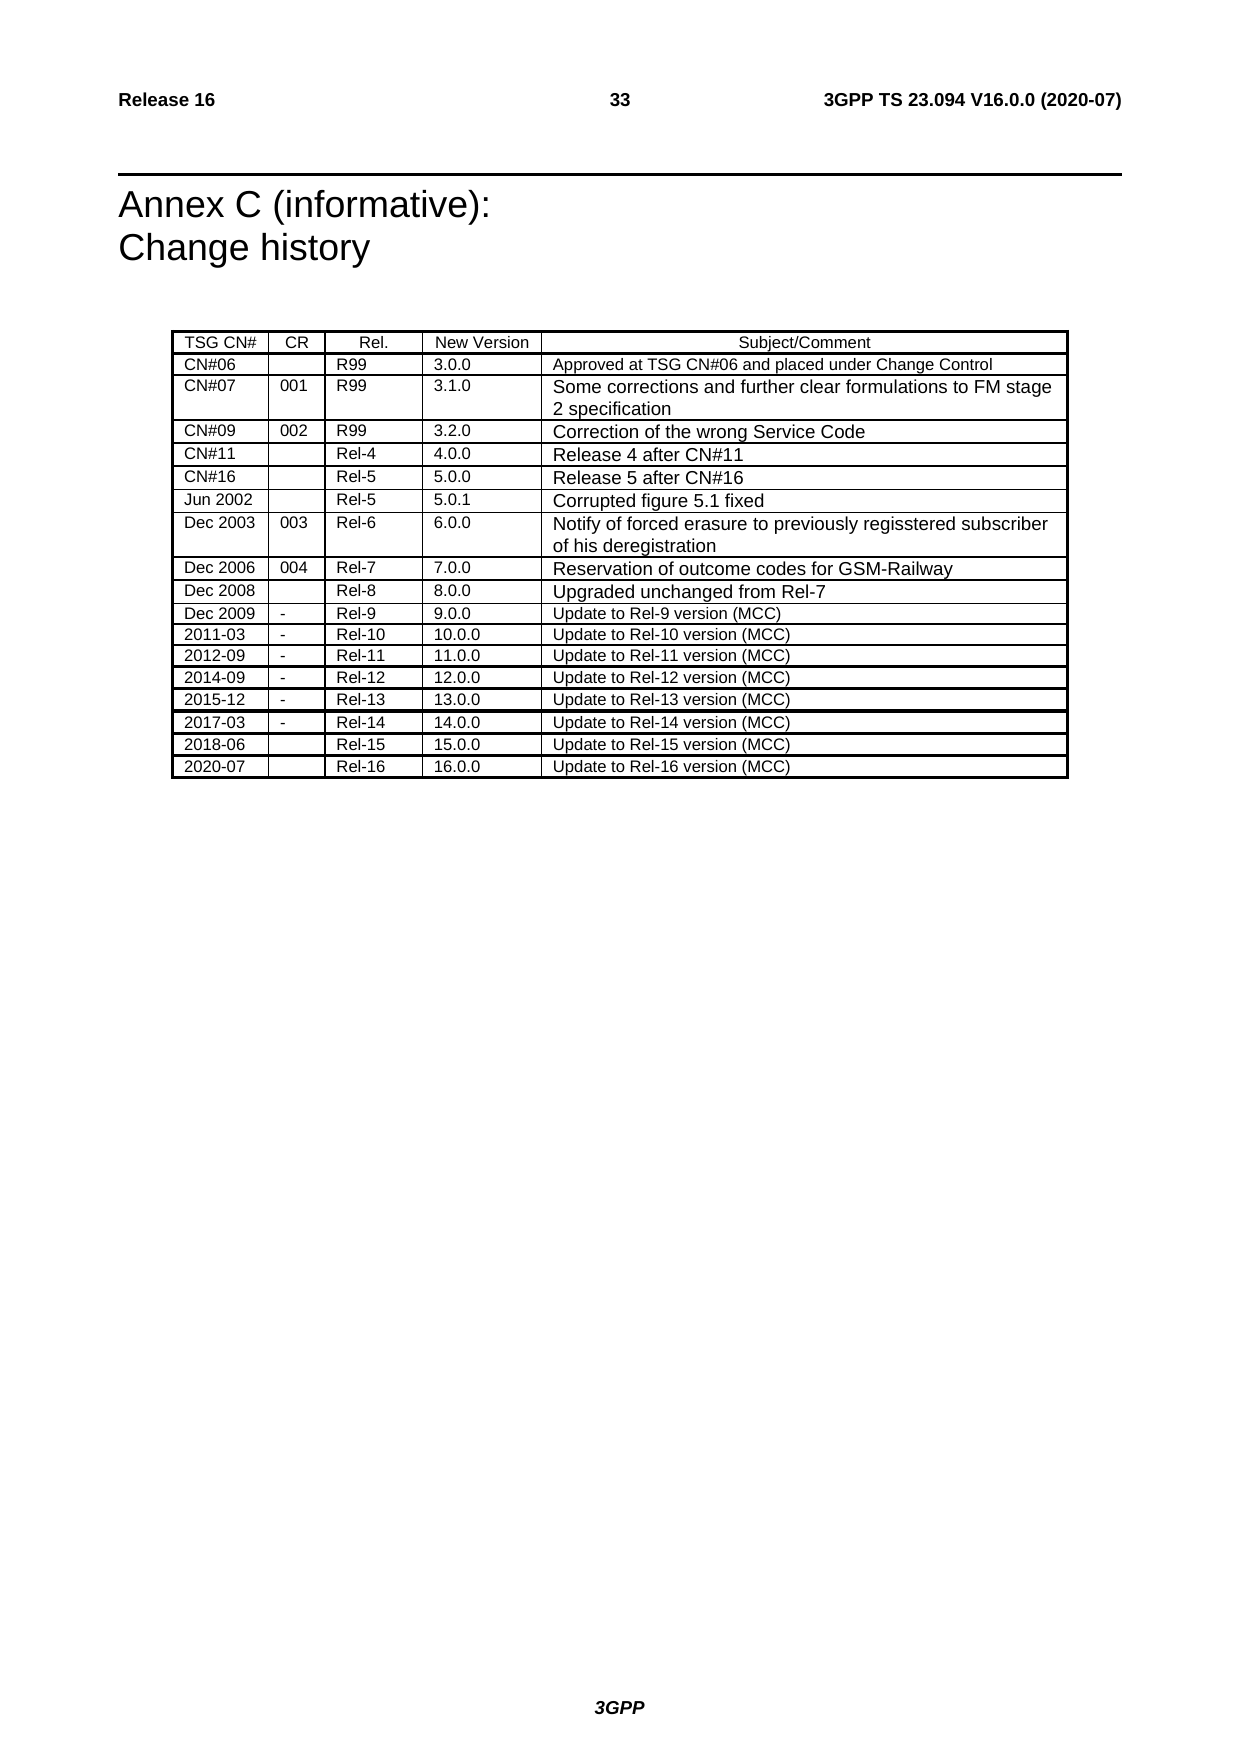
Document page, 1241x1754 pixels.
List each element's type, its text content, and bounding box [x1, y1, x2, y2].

table_cell 14.0.0 [423, 713, 541, 732]
table_cell Rel-11 [326, 646, 422, 665]
table_cell Rel-16 [326, 757, 422, 776]
table_cell 9.0.0 [423, 604, 541, 623]
table_cell 4.0.0 [423, 444, 541, 465]
table_cell [269, 467, 324, 488]
table_cell 16.0.0 [423, 757, 541, 776]
table_cell 3.0.0 [423, 355, 541, 374]
table_cell 004 [269, 558, 324, 579]
table_cell Rel-9 [326, 604, 422, 623]
table_cell 2014-09 [174, 668, 268, 687]
table_cell - [269, 690, 324, 709]
table_cell [269, 355, 324, 374]
table_cell 001 [269, 376, 324, 419]
table_header CR [269, 333, 324, 352]
table_cell Rel-13 [326, 690, 422, 709]
table_cell CN#07 [174, 376, 268, 419]
table_cell 11.0.0 [423, 646, 541, 665]
table_cell Rel-12 [326, 668, 422, 687]
table_cell Update to Rel-14 version (MCC) [542, 713, 1066, 732]
table_cell 2017-03 [174, 713, 268, 732]
table_cell 2018-06 [174, 735, 268, 754]
table_cell - [269, 713, 324, 732]
table_cell Corrupted figure 5.1 fixed [542, 490, 1066, 512]
table_cell Some corrections and further clear formulations to FM stage 2 specification [542, 376, 1066, 419]
table_cell 5.0.0 [423, 467, 541, 488]
table_cell 6.0.0 [423, 513, 541, 556]
table_cell Approved at TSG CN#06 and placed under Change Control [542, 355, 1066, 374]
table_cell Update to Rel-12 version (MCC) [542, 668, 1066, 687]
subtitle Annex C (informative): Change history [118, 176, 1122, 268]
table_cell R99 [326, 421, 422, 442]
table_cell R99 [326, 376, 422, 419]
table_header TSG CN# [174, 333, 268, 352]
table_cell Dec 2008 [174, 581, 268, 602]
table_cell 2015-12 [174, 690, 268, 709]
table_header New Version [423, 333, 541, 352]
table_cell CN#06 [174, 355, 268, 374]
table_cell Rel-8 [326, 581, 422, 602]
table_cell Reservation of outcome codes for GSM-Railway [542, 558, 1066, 579]
table_cell Update to Rel-15 version (MCC) [542, 735, 1066, 754]
table_cell Dec 2009 [174, 604, 268, 623]
table_cell Update to Rel-9 version (MCC) [542, 604, 1066, 623]
table_cell 2011-03 [174, 625, 268, 644]
table_cell Rel-4 [326, 444, 422, 465]
table_cell 12.0.0 [423, 668, 541, 687]
table_cell Notify of forced erasure to previously regisstered subscriber of his deregistration [542, 513, 1066, 556]
table_cell Dec 2006 [174, 558, 268, 579]
table_cell [269, 490, 324, 512]
table_cell Rel-5 [326, 490, 422, 512]
table_cell CN#09 [174, 421, 268, 442]
table_cell Jun 2002 [174, 490, 268, 512]
table_cell CN#16 [174, 467, 268, 488]
table_cell 8.0.0 [423, 581, 541, 602]
table_cell Update to Rel-13 version (MCC) [542, 690, 1066, 709]
table_cell - [269, 604, 324, 623]
table_cell Update to Rel-11 version (MCC) [542, 646, 1066, 665]
table_cell [269, 735, 324, 754]
table_cell [269, 757, 324, 776]
table_cell 2020-07 [174, 757, 268, 776]
table_cell Rel-10 [326, 625, 422, 644]
table_cell R99 [326, 355, 422, 374]
table_cell - [269, 625, 324, 644]
table_cell - [269, 646, 324, 665]
table_cell 002 [269, 421, 324, 442]
table_header Rel. [326, 333, 422, 352]
table_cell Update to Rel-16 version (MCC) [542, 757, 1066, 776]
table_cell CN#11 [174, 444, 268, 465]
table_header Subject/Comment [542, 333, 1066, 352]
table_cell 003 [269, 513, 324, 556]
table_cell Upgraded unchanged from Rel-7 [542, 581, 1066, 602]
table_cell [269, 581, 324, 602]
table_cell [269, 444, 324, 465]
table_cell 5.0.1 [423, 490, 541, 512]
table_cell Dec 2003 [174, 513, 268, 556]
table_cell 3.1.0 [423, 376, 541, 419]
table_cell Release 4 after CN#11 [542, 444, 1066, 465]
table_cell Rel-15 [326, 735, 422, 754]
table_cell Release 5 after CN#16 [542, 467, 1066, 488]
table_cell 2012-09 [174, 646, 268, 665]
table_cell 13.0.0 [423, 690, 541, 709]
table_cell Correction of the wrong Service Code [542, 421, 1066, 442]
table_cell 7.0.0 [423, 558, 541, 579]
table_cell Update to Rel-10 version (MCC) [542, 625, 1066, 644]
table_cell 3.2.0 [423, 421, 541, 442]
table_cell Rel-6 [326, 513, 422, 556]
table_cell - [269, 668, 324, 687]
table_cell 10.0.0 [423, 625, 541, 644]
table_cell Rel-14 [326, 713, 422, 732]
table_cell 15.0.0 [423, 735, 541, 754]
table_cell Rel-7 [326, 558, 422, 579]
table_cell Rel-5 [326, 467, 422, 488]
